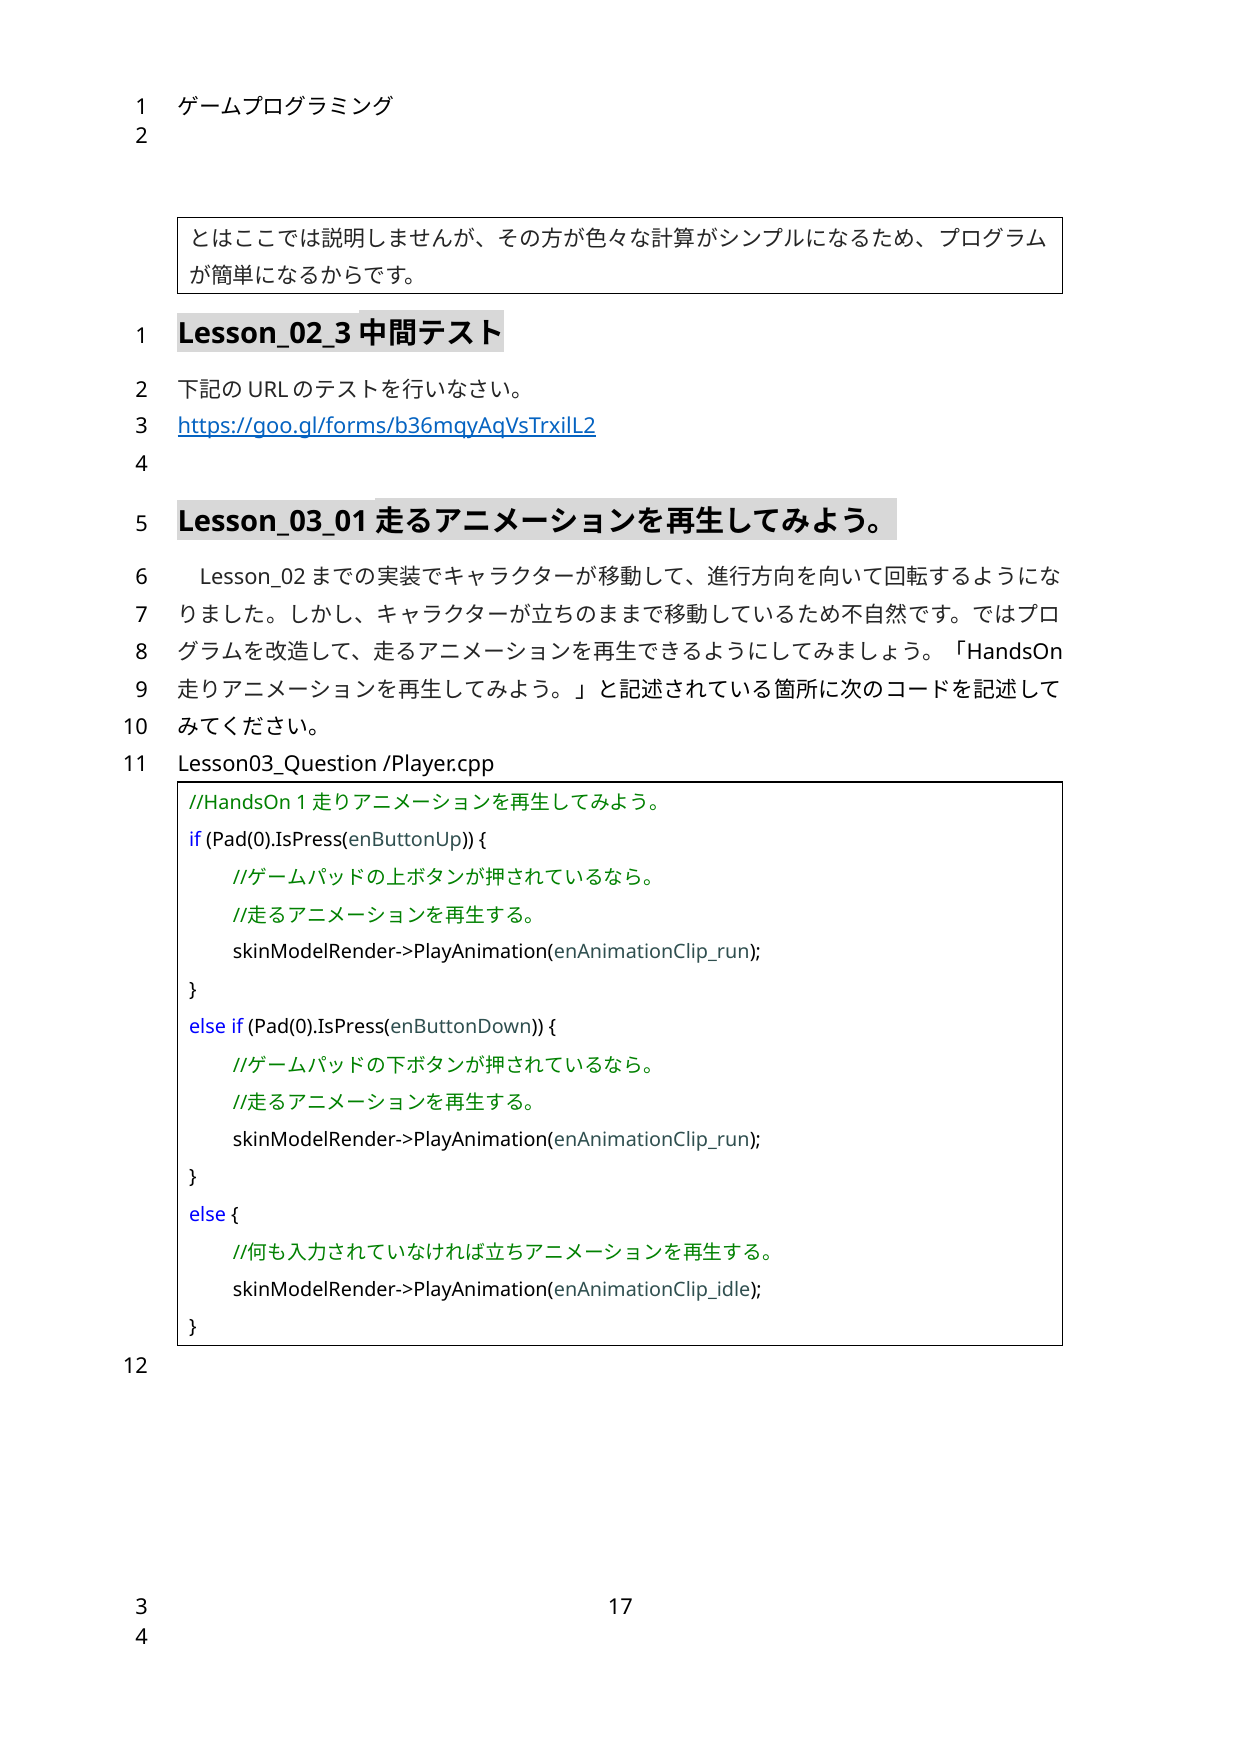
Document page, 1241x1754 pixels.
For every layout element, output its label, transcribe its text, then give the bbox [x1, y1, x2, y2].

text https://goo.gl/forms/b36mqyAqVsTrxilL2 [177, 406, 1063, 444]
text Lesson_02までの実装でキャラクターが移動して、進行方向を向いて回転するようになりました。しかし、キャラクターが立ちのままで移動しているため不自然です。ではプログラムを改造して、走るアニメーションを再生できるようにしてみましょう。「HandsOn走りアニメーションを再生してみよう。」と記述されている箇所に次のコードを記述してみてください。 [177, 556, 1063, 744]
text 下記のURLのテストを行いなさい。 [177, 369, 1063, 406]
subtitle Lesson_03_01 走るアニメーションを再生してみよう。 [177, 481, 1063, 556]
text Lesson03_Question /Player.cpp [177, 744, 1063, 781]
subtitle Lesson_02_3 中間テスト [177, 294, 1063, 369]
table_header //HandsOn 1 走りアニメーションを再生してみよう。 if (Pad(0).IsPress(enButtonUp)) { //ゲームパッドの上ボタンが押されているなら。 //走るアニメーションを再生する。 skinModelRender->PlayAnimation(enAnimationClip_run); } else if (Pad(0).IsPress(enButtonDown)) { //ゲームパッドの下ボタンが押されているなら。 //走るアニメーションを再生する。 skinModelRender->PlayAnimation(enAnimationClip_run); } else { //何も入力されていなければ立ちアニメーションを再生する。 skinModelRender->PlayAnimation(enAnimationClip_idle); } [178, 783, 1062, 1345]
